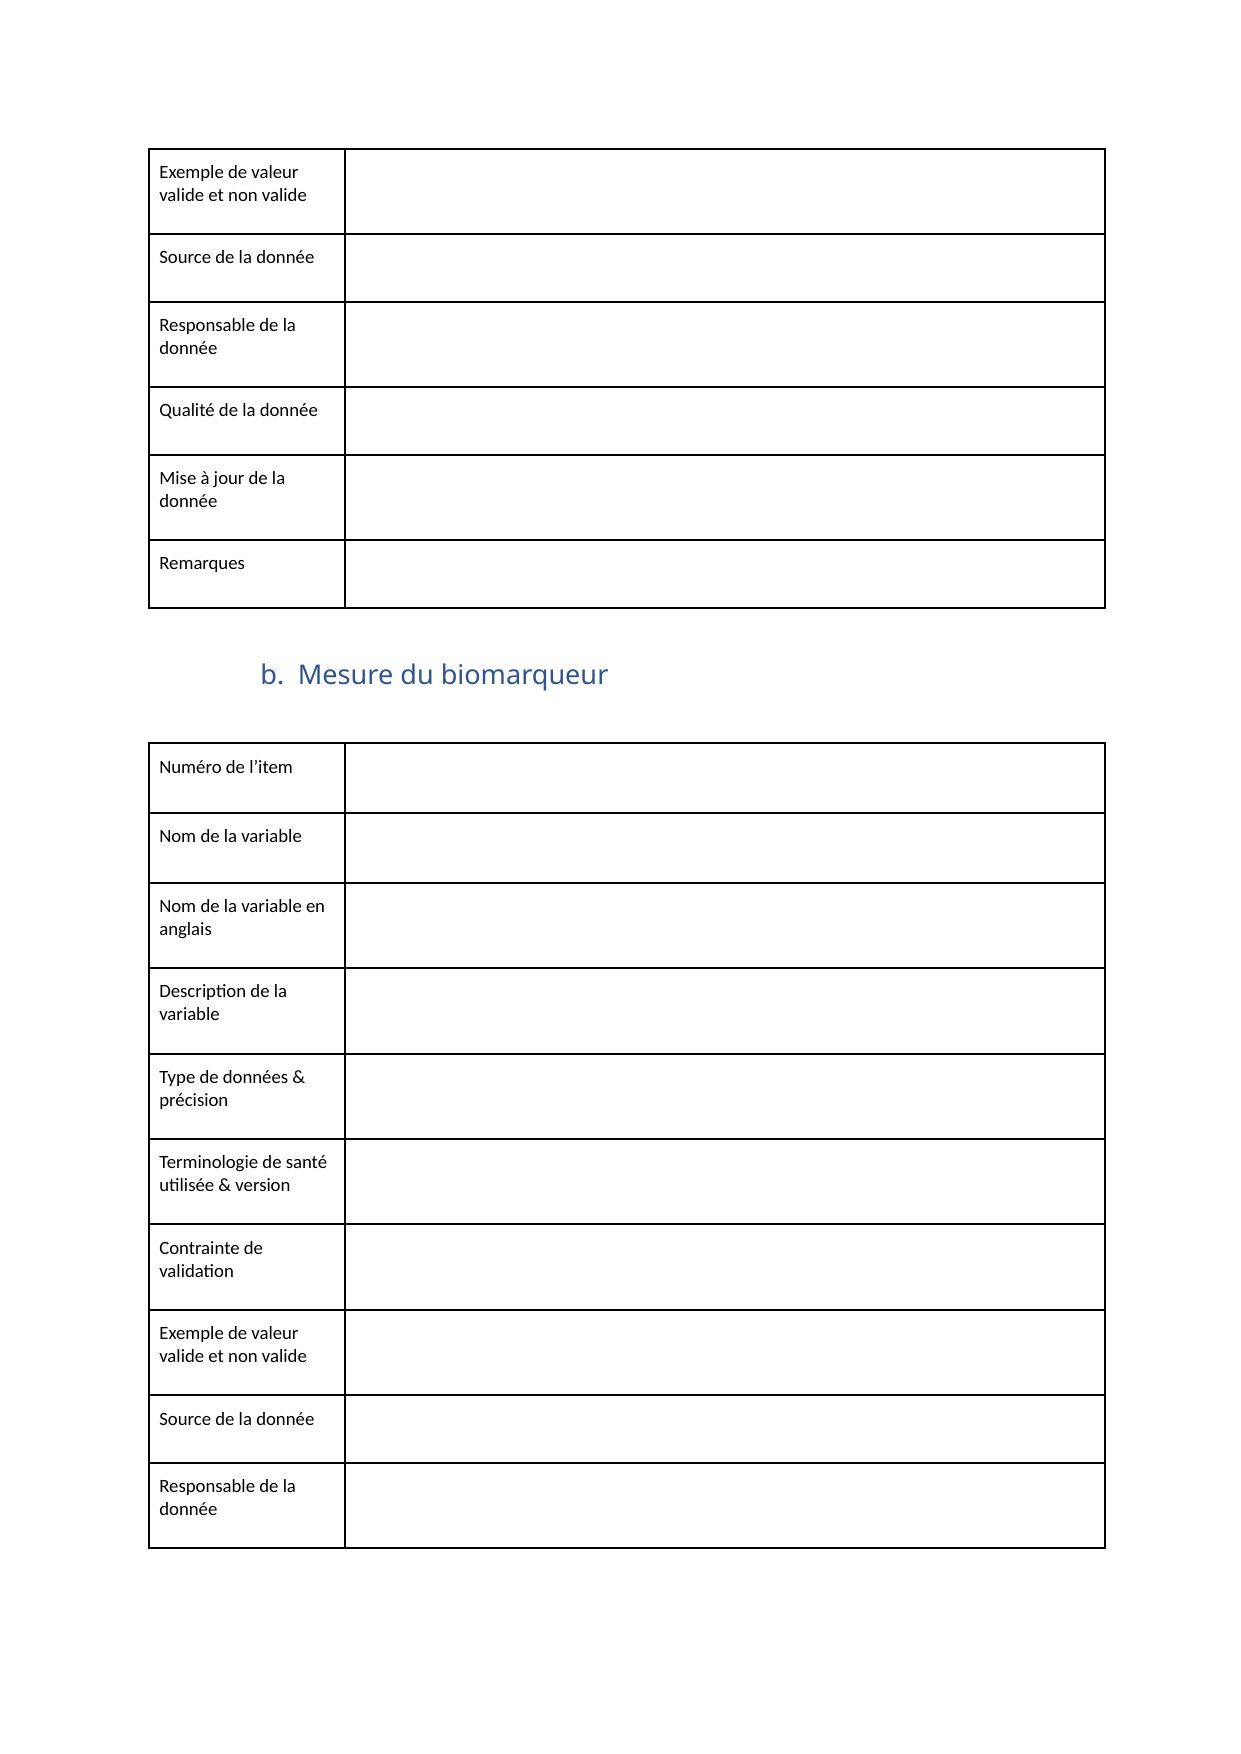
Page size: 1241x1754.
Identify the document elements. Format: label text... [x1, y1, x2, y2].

table_cell Source de la donnée [150, 1396, 344, 1462]
table_cell Mise à jour de la donnée [150, 456, 344, 539]
table_cell Responsable de la donnée [150, 303, 344, 386]
table_cell Type de données & précision [150, 1055, 344, 1138]
table_cell Exemple de valeur valide et non valide [150, 150, 344, 233]
table_cell Terminologie de santé utilisée & version [150, 1140, 344, 1223]
table_header Numéro de l’item [150, 744, 344, 812]
table_cell [346, 884, 1104, 967]
table_cell [346, 1225, 1104, 1309]
subtitle Mesure du biomarqueur [260, 656, 1093, 692]
table_cell [346, 1464, 1104, 1547]
table_cell [346, 388, 1104, 454]
table_cell Nom de la variable en anglais [150, 884, 344, 967]
table_cell [346, 456, 1104, 539]
table_cell Remarques [150, 541, 344, 607]
table_cell Responsable de la donnée [150, 1464, 344, 1547]
table_cell [346, 1140, 1104, 1223]
table_cell [346, 814, 1104, 882]
table_cell [346, 1396, 1104, 1462]
table_cell Description de la variable [150, 969, 344, 1052]
table_cell Source de la donnée [150, 235, 344, 301]
table_cell [346, 1055, 1104, 1138]
table_cell Exemple de valeur valide et non valide [150, 1311, 344, 1394]
table_cell Nom de la variable [150, 814, 344, 882]
table_cell [346, 303, 1104, 386]
table_header [346, 744, 1104, 812]
table_cell [346, 541, 1104, 607]
table_cell [346, 1311, 1104, 1394]
table_cell Contrainte de validation [150, 1225, 344, 1309]
table_cell Qualité de la donnée [150, 388, 344, 454]
table_cell [346, 150, 1104, 233]
table_cell [346, 235, 1104, 301]
table_cell [346, 969, 1104, 1052]
